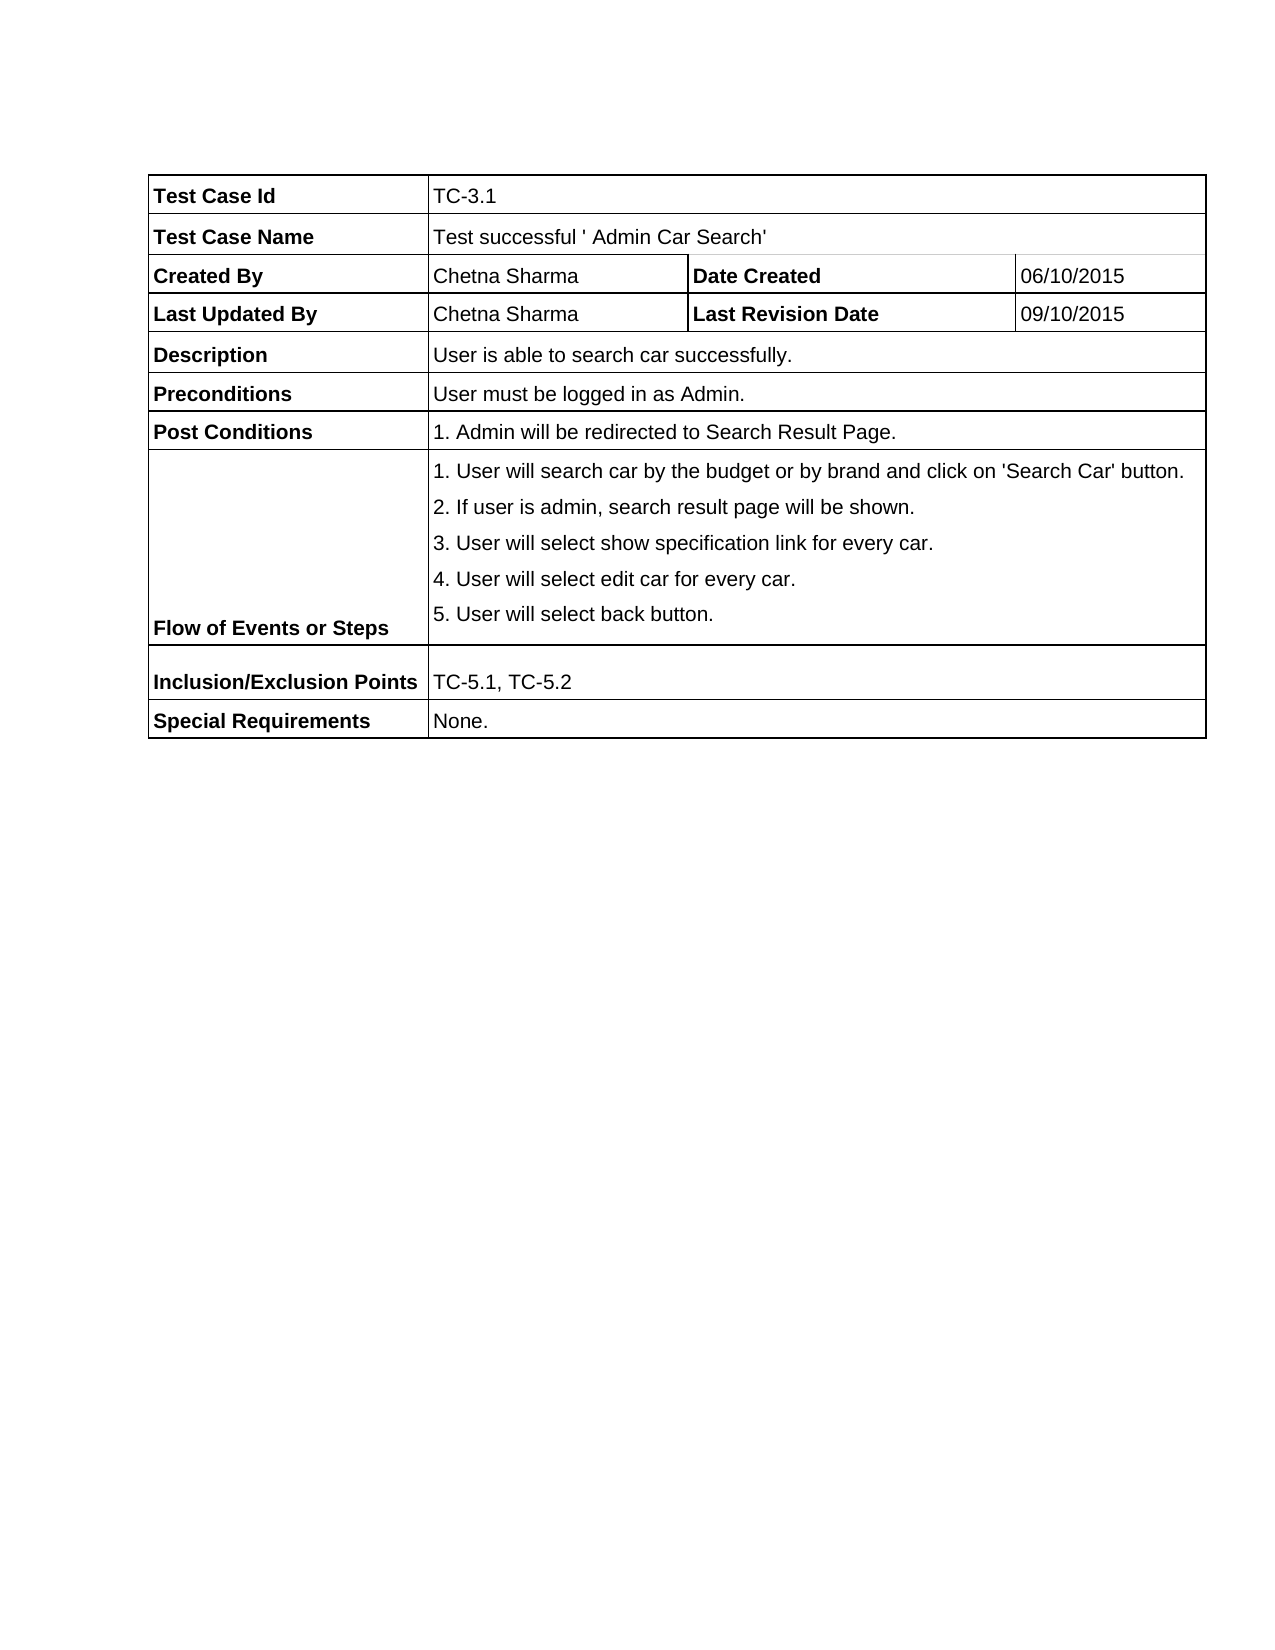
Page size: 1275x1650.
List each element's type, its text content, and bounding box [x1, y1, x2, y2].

table_cell Post Conditions [149, 412, 428, 449]
table_cell Test Case Name [149, 214, 428, 253]
table_cell Description [149, 332, 428, 372]
table_cell User must be logged in as Admin. [429, 373, 1205, 410]
table_cell 1. User will search car by the budget or by brand and click on 'Search Car' button. 2. If user is admin, search result page will be shown. 3. User will select show specification link for every car. 4. User will select edit car for every car. 5. User will select back button. [429, 450, 1205, 644]
table_cell Flow of Events or Steps [149, 450, 428, 644]
table_cell Special Requirements [149, 700, 428, 737]
table_cell Chetna Sharma [429, 255, 687, 292]
table_cell None. [429, 700, 1205, 737]
table_cell TC-5.1, TC-5.2 [429, 646, 1205, 699]
table_header TC-3.1 [429, 176, 1205, 212]
table_cell Created By [149, 255, 428, 292]
table_cell Last Updated By [149, 294, 428, 331]
table_cell Test successful ' Admin Car Search' [429, 214, 1205, 253]
table_header Test Case Id [149, 176, 428, 212]
table_cell Preconditions [149, 373, 428, 410]
table_cell 06/10/2015 [1016, 255, 1205, 292]
table_cell Chetna Sharma [429, 294, 687, 331]
table_cell User is able to search car successfully. [429, 332, 1205, 372]
table_cell 1. Admin will be redirected to Search Result Page. [429, 412, 1205, 449]
table_cell 09/10/2015 [1016, 294, 1205, 331]
table_cell Inclusion/Exclusion Points [149, 646, 428, 699]
table_cell Date Created [689, 255, 1015, 292]
table_cell Last Revision Date [689, 294, 1015, 331]
